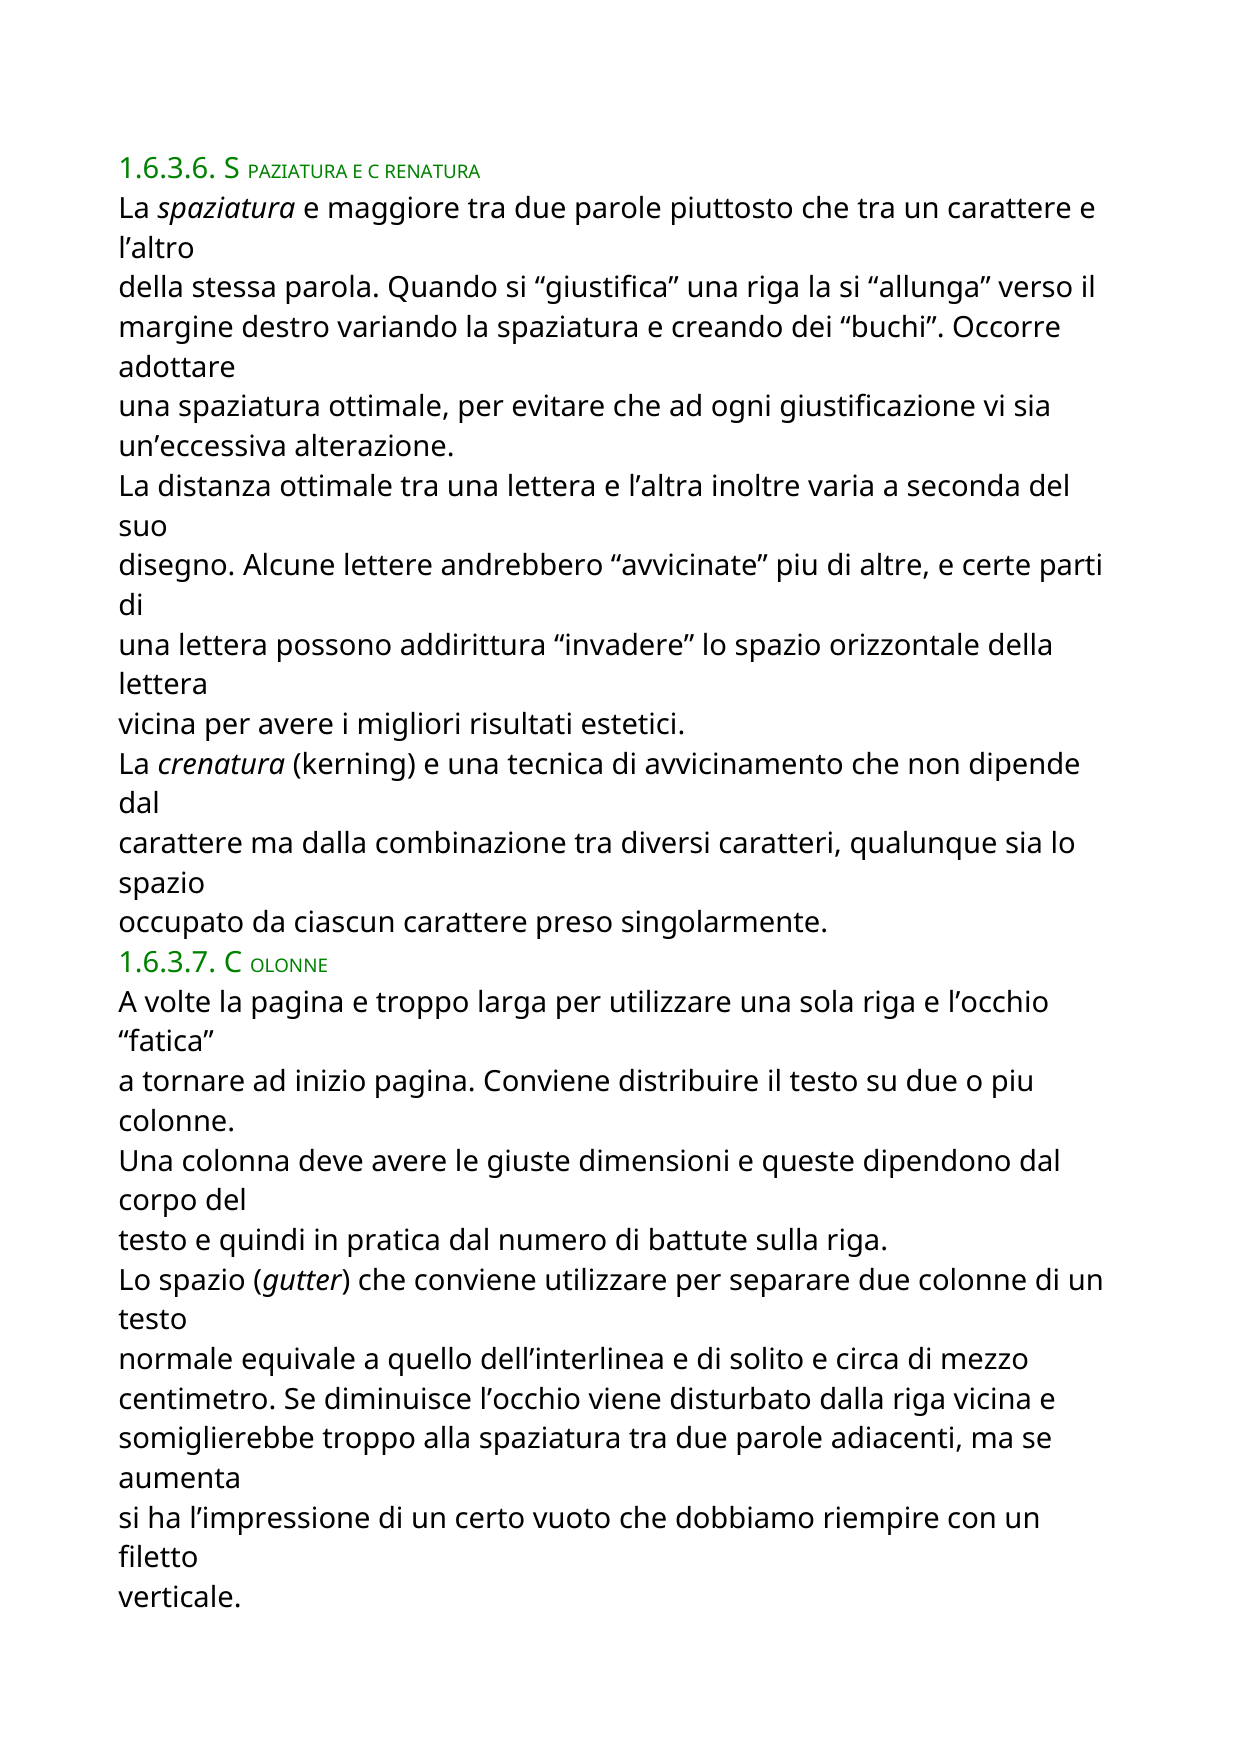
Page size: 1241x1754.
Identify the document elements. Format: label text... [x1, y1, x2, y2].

text 1.6.3.7. C OLONNE [118, 941, 1122, 981]
text somiglierebbe troppo alla spaziatura tra due parole adiacenti, ma se aumenta [118, 1418, 1122, 1497]
text margine destro variando la spaziatura e creando dei “buchi”. Occorre adottare [118, 306, 1122, 386]
text La distanza ottimale tra una lettera e l’altra inoltre varia a seconda del suo [118, 465, 1122, 544]
text centimetro. Se diminuisce l’occhio viene disturbato dalla riga vicina e [118, 1378, 1122, 1418]
text si ha l’impressione di un certo vuoto che dobbiamo riempire con un filetto [118, 1497, 1122, 1576]
text La spaziatura e maggiore tra due parole piuttosto che tra un carattere e l’altro [118, 187, 1122, 267]
text normale equivale a quello dell’interlinea e di solito e circa di mezzo [118, 1338, 1122, 1378]
text della stessa parola. Quando si “giustifica” una riga la si “allunga” verso il [118, 267, 1122, 306]
text occupato da ciascun carattere preso singolarmente. [118, 902, 1122, 941]
text disegno. Alcune lettere andrebbero “avvicinate” piu di altre, e certe parti di [118, 544, 1122, 624]
text 1.6.3.6. S PAZIATURA E C RENATURA [118, 148, 1122, 187]
text Lo spazio (gutter) che conviene utilizzare per separare due colonne di un testo [118, 1259, 1122, 1338]
text carattere ma dalla combinazione tra diversi caratteri, qualunque sia lo spazio [118, 822, 1122, 902]
text vicina per avere i migliori risultati estetici. [118, 703, 1122, 743]
text verticale. [118, 1576, 1122, 1616]
text A volte la pagina e troppo larga per utilizzare una sola riga e l’occhio “fatica” [118, 981, 1122, 1060]
text un’eccessiva alterazione. [118, 425, 1122, 465]
text Una colonna deve avere le giuste dimensioni e queste dipendono dal corpo del [118, 1140, 1122, 1219]
text una spaziatura ottimale, per evitare che ad ogni giustificazione vi sia [118, 386, 1122, 425]
text una lettera possono addirittura “invadere” lo spazio orizzontale della lettera [118, 624, 1122, 703]
text a tornare ad inizio pagina. Conviene distribuire il testo su due o piu colonne. [118, 1060, 1122, 1140]
text La crenatura (kerning) e una tecnica di avvicinamento che non dipende dal [118, 743, 1122, 822]
text testo e quindi in pratica dal numero di battute sulla riga. [118, 1219, 1122, 1259]
